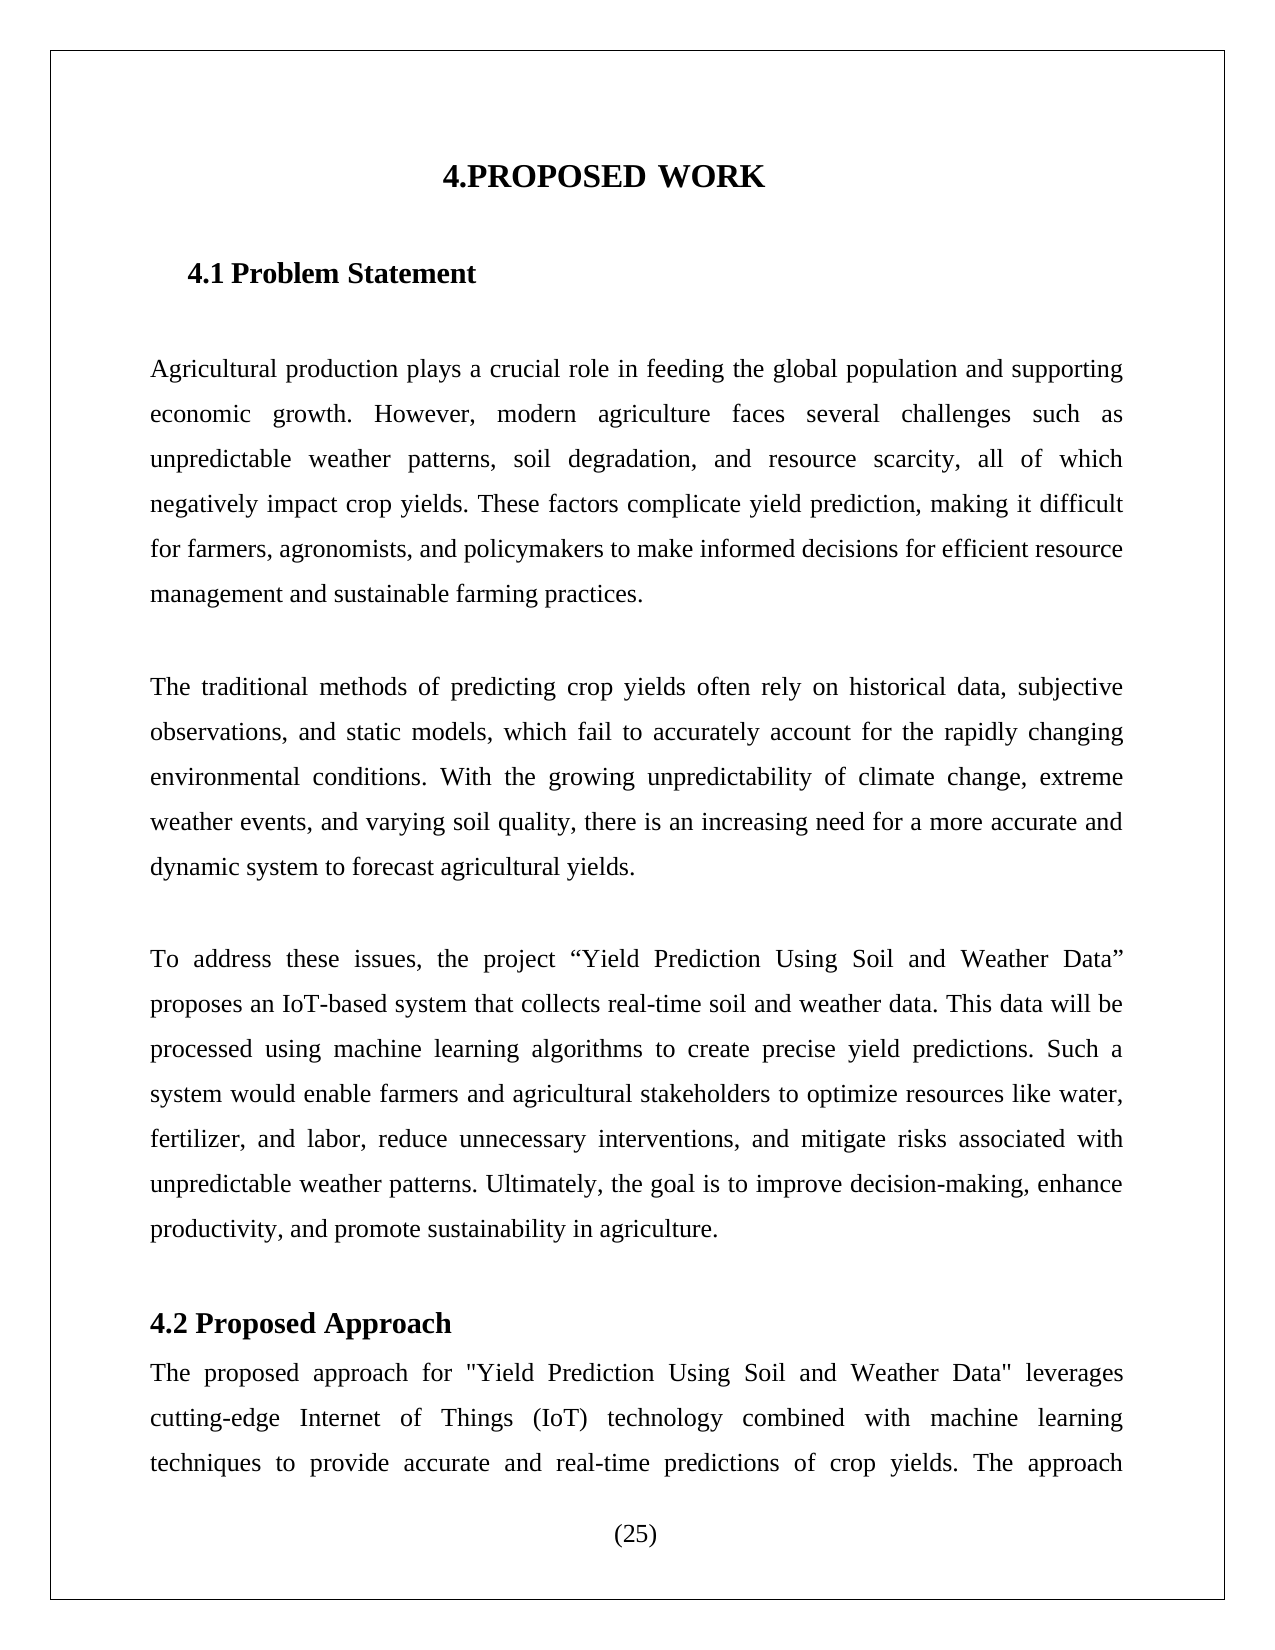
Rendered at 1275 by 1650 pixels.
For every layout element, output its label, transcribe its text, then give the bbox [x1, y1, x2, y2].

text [150, 1357, 1125, 1477]
subtitle 4.PROPOSED WORK [443, 156, 1125, 194]
text To address these issues, the project “Yield Prediction Using Soil and Weather Data” proposes an IoT-based system that collects real-time soil and weather data. This data will be processed using machine learning algorithms to create precise yield predictions. Such a system would enable farmers and agricultural stakeholders to optimize resources like water, fertilizer, and labor, reduce unnecessary interventions, and mitigate risks associated with unpredictable weather patterns. Ultimately, the goal is to improve decision-making, enhance productivity, and promote sustainability in agriculture. [150, 943, 1125, 1243]
subtitle 4.1 Problem Statement [187, 256, 1125, 290]
text Agricultural production plays a crucial role in feeding the global population and supporting economic growth. However, modern agriculture faces several challenges such as unpredictable weather patterns, soil degradation, and resource scarcity, all of which negatively impact crop yields. These factors complicate yield prediction, making it difficult for farmers, agronomists, and policymakers to make informed decisions for efficient resource management and sustainable farming practices. [150, 353, 1125, 608]
text The traditional methods of predicting crop yields often rely on historical data, subjective observations, and static models, which fail to accurately account for the rapidly changing environmental conditions. With the growing unpredictability of climate change, extreme weather events, and varying soil quality, there is an increasing need for a more accurate and dynamic system to forecast agricultural yields. [150, 671, 1125, 881]
text 4.2 Proposed Approach [150, 1305, 1125, 1339]
